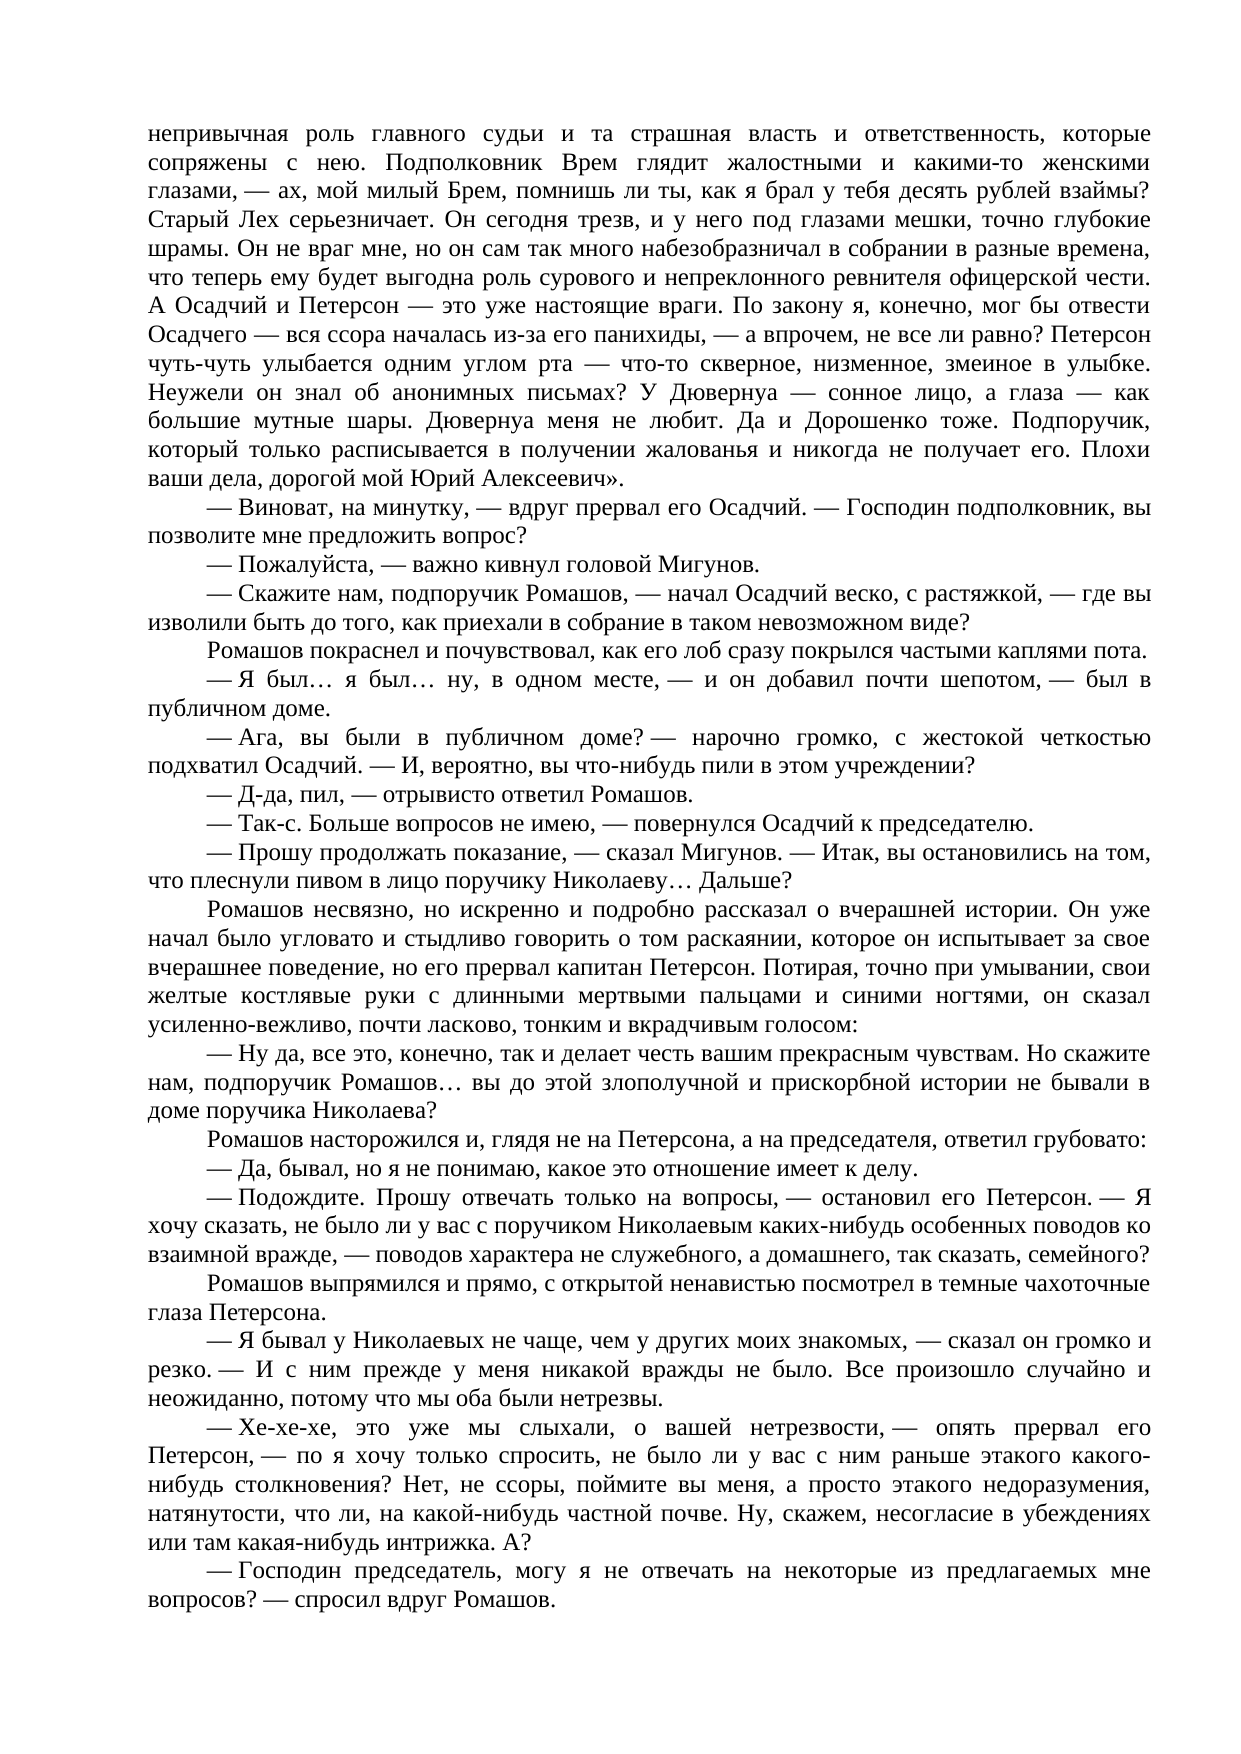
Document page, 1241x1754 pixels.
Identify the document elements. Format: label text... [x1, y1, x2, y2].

text — Прошу продолжать показание, — сказал Мигунов. — Итак, вы остановились на том, что плеснули пивом в лицо поручику Николаеву… Дальше? [148, 837, 1152, 894]
text Ромашов покраснел и почувствовал, как его лоб сразу покрылся частыми каплями пота. [148, 636, 1152, 664]
text — Да, бывал, но я не понимаю, какое это отношение имеет к делу. [148, 1153, 1152, 1182]
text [148, 118, 1152, 492]
text — Ну да, все это, конечно, так и делает честь вашим прекрасным чувствам. Но скажите нам, подпоручик Ромашов… вы до этой злополучной и прискорбной истории не бывали в доме поручика Николаева? [148, 1038, 1152, 1124]
text — Я был… я был… ну, в одном месте, — и он добавил почти шепотом, — был в публичном доме. [148, 664, 1152, 722]
text Ромашов насторожился и, глядя не на Петерсона, а на председателя, ответил грубовато: [148, 1124, 1152, 1153]
text — Ага, вы были в публичном доме? — нарочно громко, с жестокой четкостью подхватил Осадчий. — И, вероятно, вы что-нибудь пили в этом учреждении? [148, 722, 1152, 779]
text — Хе-хе-хе, это уже мы слыхали, о вашей нетрезвости, — опять прервал его Петерсон, — по я хочу только спросить, не было ли у вас с ним раньше этакого какого-нибудь столкновения? Нет, не ссоры, поймите вы меня, а просто этакого недоразумения, натянутости, что ли, на какой-нибудь частной почве. Ну, скажем, несогласие в убеждениях или там какая-нибудь интрижка. А? [148, 1412, 1152, 1556]
text — Так-с. Больше вопросов не имею, — повернулся Осадчий к председателю. [148, 808, 1152, 837]
text — Д-да, пил, — отрывисто ответил Ромашов. [148, 779, 1152, 808]
text — Господин председатель, могу я не отвечать на некоторые из предлагаемых мне вопросов? — спросил вдруг Ромашов. [148, 1556, 1152, 1613]
text — Скажите нам, подпоручик Ромашов, — начал Осадчий веско, с растяжкой, — где вы изволили быть до того, как приехали в собрание в таком невозможном виде? [148, 578, 1152, 636]
text — Виноват, на минутку, — вдруг прервал его Осадчий. — Господин подполковник, вы позволите мне предложить вопрос? [148, 492, 1152, 549]
text — Пожалуйста, — важно кивнул головой Мигунов. [148, 549, 1152, 578]
text — Подождите. Прошу отвечать только на вопросы, — остановил его Петерсон. — Я хочу сказать, не было ли у вас с поручиком Николаевым каких-нибудь особенных поводов ко взаимной вражде, — поводов характера не служебного, а домашнего, так сказать, семейного? [148, 1182, 1152, 1268]
text — Я бывал у Николаевых не чаще, чем у других моих знакомых, — сказал он громко и резко. — И с ним прежде у меня никакой вражды не было. Все произошло случайно и неожиданно, потому что мы оба были нетрезвы. [148, 1326, 1152, 1412]
text Ромашов несвязно, но искренно и подробно рассказал о вчерашней истории. Он уже начал было угловато и стыдливо говорить о том раскаянии, которое он испытывает за свое вчерашнее поведение, но его прервал капитан Петерсон. Потирая, точно при умывании, свои желтые костлявые руки с длинными мертвыми пальцами и синими ногтями, он сказал усиленно-вежливо, почти ласково, тонким и вкрадчивым голосом: [148, 894, 1152, 1038]
text Ромашов выпрямился и прямо, с открытой ненавистью посмотрел в темные чахоточные глаза Петерсона. [148, 1268, 1152, 1326]
